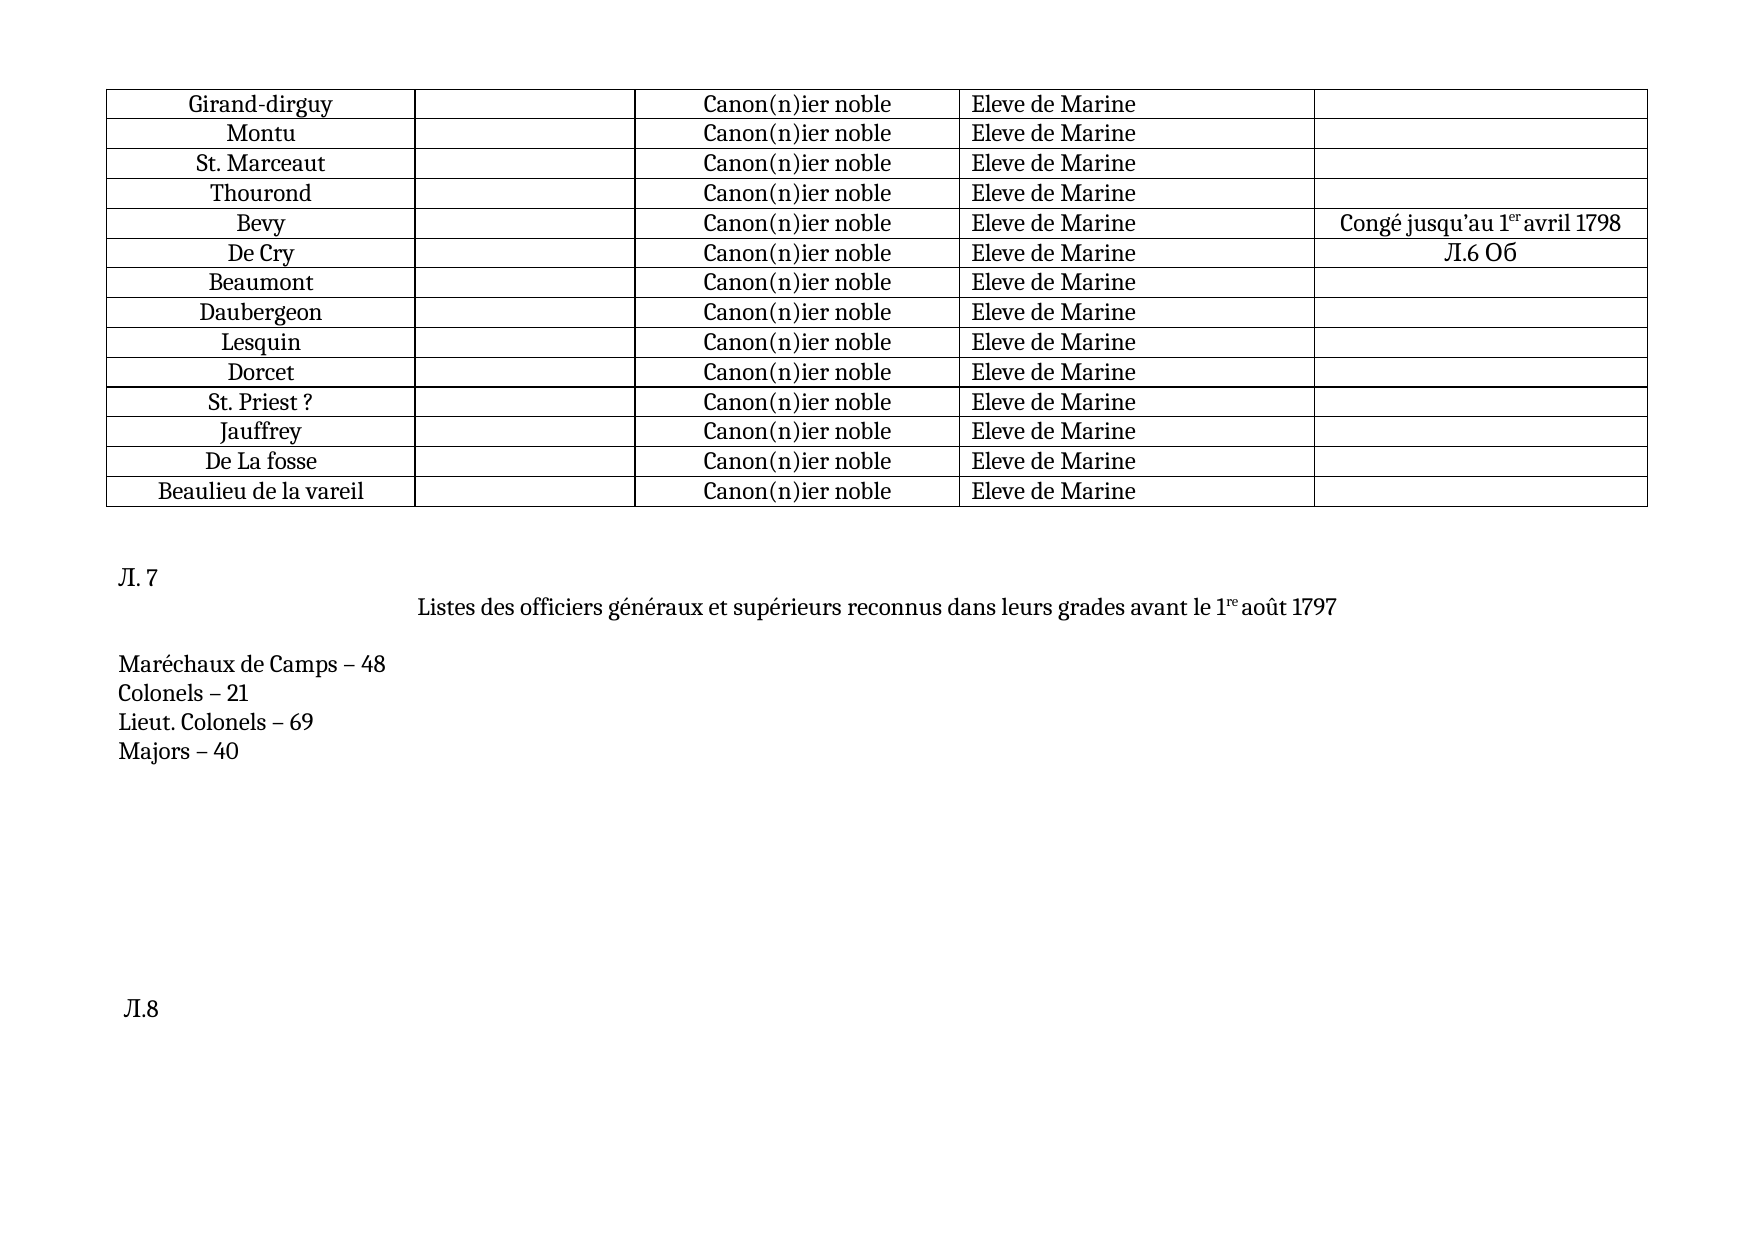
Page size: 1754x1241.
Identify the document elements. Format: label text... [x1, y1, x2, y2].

table_cell Canon(n)ier noble [636, 239, 959, 267]
table_cell Canon(n)ier noble [636, 477, 959, 506]
table_cell Canon(n)ier noble [636, 358, 959, 386]
table_cell Canon(n)ier noble [636, 209, 959, 237]
table_cell [1315, 417, 1647, 446]
table_cell [416, 90, 634, 118]
table_cell [416, 388, 634, 416]
table_cell [416, 417, 634, 446]
text Colonels – 21 [118, 679, 1636, 708]
table_cell [1315, 179, 1647, 208]
table_cell Eleve de Marine [960, 388, 1314, 416]
text Lieut. Colonels – 69 [118, 708, 1636, 737]
table_cell Canon(n)ier noble [636, 328, 959, 357]
text Listes des officiers généraux et supérieurs reconnus dans leurs grades avant le 1re août 1797 [118, 593, 1636, 622]
table_cell Bevy [107, 209, 414, 237]
table_cell [1315, 358, 1647, 386]
table_cell Canon(n)ier noble [636, 417, 959, 446]
table_cell Eleve de Marine [960, 417, 1314, 446]
table_cell [416, 358, 634, 386]
table_cell Eleve de Marine [960, 358, 1314, 386]
table_cell Eleve de Marine [960, 328, 1314, 357]
table_cell Л.6 Об [1315, 239, 1647, 267]
table_cell Beaumont [107, 268, 414, 297]
table_cell St. Marceaut [107, 149, 414, 178]
text Л. 7 [118, 564, 1636, 593]
table_cell [416, 298, 634, 327]
table_cell Canon(n)ier noble [636, 149, 959, 178]
table_cell [1315, 268, 1647, 297]
table_cell Montu [107, 119, 414, 148]
text Majors – 40 [118, 737, 1636, 765]
table_cell [1315, 298, 1647, 327]
table_cell Eleve de Marine [960, 179, 1314, 208]
table_cell [1315, 328, 1647, 357]
table_cell Thourond [107, 179, 414, 208]
table_cell Congé jusqu’au 1er avril 1798 [1315, 209, 1647, 237]
table_cell Girand-dirguy [107, 90, 414, 118]
table_cell [416, 239, 634, 267]
table_cell De La fosse [107, 447, 414, 476]
table_cell Canon(n)ier noble [636, 298, 959, 327]
table_cell Canon(n)ier noble [636, 179, 959, 208]
table_cell Lesquin [107, 328, 414, 357]
table_cell Eleve de Marine [960, 477, 1314, 506]
table_cell Beaulieu de la vareil [107, 477, 414, 506]
table_cell [416, 149, 634, 178]
table_cell Eleve de Marine [960, 209, 1314, 237]
table_cell [416, 119, 634, 148]
table_cell [416, 328, 634, 357]
table_cell Canon(n)ier noble [636, 90, 959, 118]
table_cell Eleve de Marine [960, 298, 1314, 327]
table_cell [1315, 90, 1647, 118]
table_cell [416, 179, 634, 208]
table_cell [1315, 447, 1647, 476]
table_cell Eleve de Marine [960, 149, 1314, 178]
table_cell Dorcet [107, 358, 414, 386]
text Л.8 [118, 995, 1636, 1024]
table_cell Canon(n)ier noble [636, 119, 959, 148]
table_cell Daubergeon [107, 298, 414, 327]
table_cell [1315, 149, 1647, 178]
table_cell Eleve de Marine [960, 447, 1314, 476]
table_cell Eleve de Marine [960, 119, 1314, 148]
table_cell [1315, 119, 1647, 148]
table_cell [1315, 477, 1647, 506]
table_cell [416, 477, 634, 506]
table_cell Jauffrey [107, 417, 414, 446]
table_cell [416, 447, 634, 476]
table_cell St. Priest ? [107, 388, 414, 416]
table_cell Canon(n)ier noble [636, 447, 959, 476]
table_cell [416, 209, 634, 237]
table_cell [416, 268, 634, 297]
table_cell Eleve de Marine [960, 90, 1314, 118]
text Maréchaux de Camps – 48 [118, 650, 1636, 679]
table_cell [1315, 388, 1647, 416]
table_cell De Cry [107, 239, 414, 267]
table_cell Eleve de Marine [960, 268, 1314, 297]
table_cell Canon(n)ier noble [636, 388, 959, 416]
table_cell Eleve de Marine [960, 239, 1314, 267]
table_cell Canon(n)ier noble [636, 268, 959, 297]
